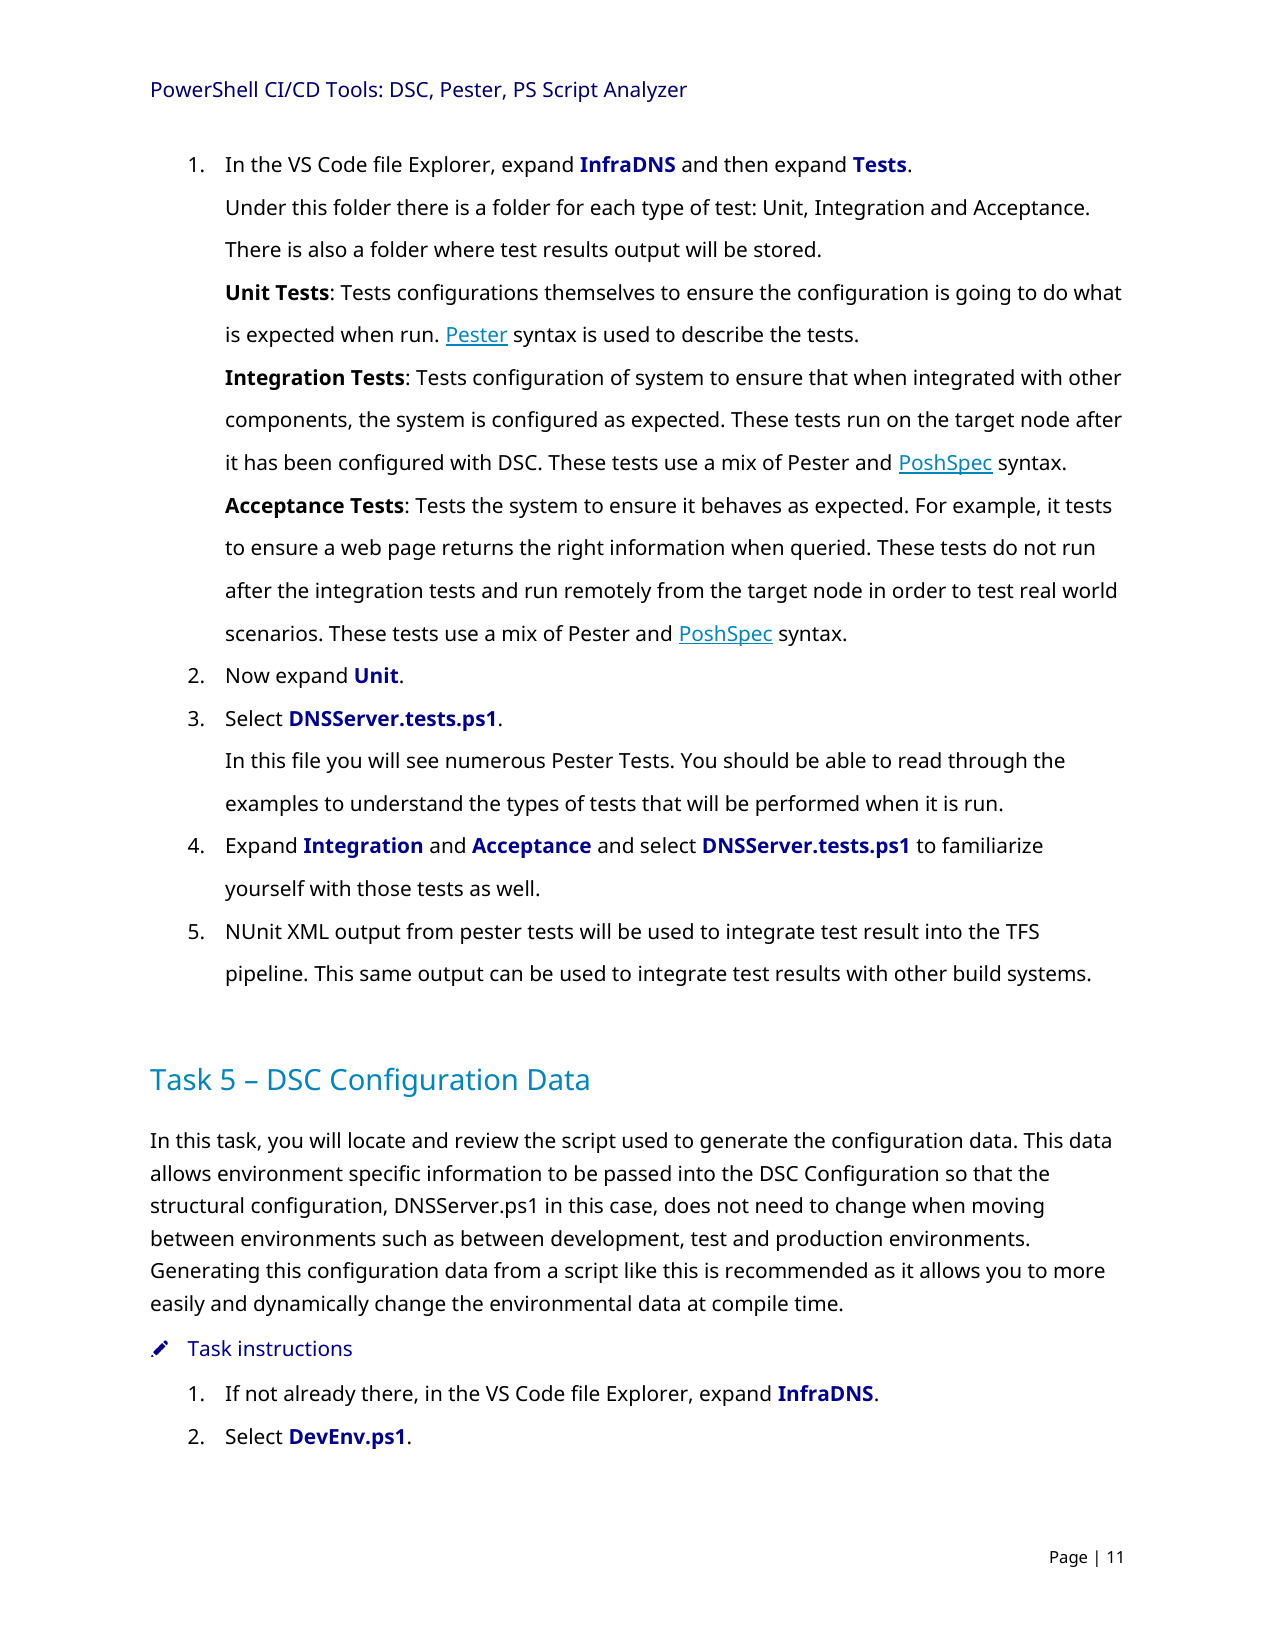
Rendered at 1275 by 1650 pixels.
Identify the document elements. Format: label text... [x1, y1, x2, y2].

list Under this folder there is a folder for each type of test: Unit, Integration and Acceptance. There is also a folder where test results output will be stored. [225, 193, 1125, 264]
list NUnit XML output from pester tests will be used to integrate test result into the TFS pipeline. This same output can be used to integrate test results with other build systems. [187, 917, 1125, 988]
list If not already there, in the VS Code file Explorer, expand InfraDNS. [187, 1379, 1125, 1408]
list Integration Tests: Tests configuration of system to ensure that when integrated with other components, the system is configured as expected. These tests run on the target node after it has been configured with DSC. These tests use a mix of Pester and PoshSpec syntax. [225, 363, 1125, 477]
list Select DevEnv.ps1. [187, 1422, 1125, 1450]
picture [151, 1340, 168, 1357]
list Acceptance Tests: Tests the system to ensure it behaves as expected. For example, it tests to ensure a web page returns the right information when queried. These tests do not run after the integration tests and run remotely from the target node in order to test real world scenarios. These tests use a mix of Pester and PoshSpec syntax. [225, 491, 1125, 647]
subtitle Task 5 – DSC Configuration Data [150, 1060, 1125, 1099]
text Task instructions [150, 1334, 1125, 1363]
text In this task, you will locate and review the script used to generate the configuration data. This data allows environment specific information to be passed into the DSC Configuration so that the structural configuration, DNSServer.ps1 in this case, does not need to change when moving between environments such as between development, test and production environments. Generating this configuration data from a script like this is recommended as it allows you to more easily and dynamically change the environmental data at compile time. [150, 1126, 1125, 1318]
list Expand Integration and Acceptance and select DNSServer.tests.ps1 to familiarize yourself with those tests as well. [187, 832, 1125, 903]
list Select DNSServer.tests.ps1. [187, 704, 1125, 732]
list In the VS Code file Explorer, expand InfraDNS and then expand Tests. [187, 150, 1125, 178]
list In this file you will see numerous Pester Tests. You should be able to read through the examples to understand the types of tests that will be performed when it is run. [225, 746, 1125, 817]
list Now expand Unit. [187, 661, 1125, 690]
list Unit Tests: Tests configurations themselves to ensure the configuration is going to do what is expected when run. Pester syntax is used to describe the tests. [225, 278, 1125, 349]
